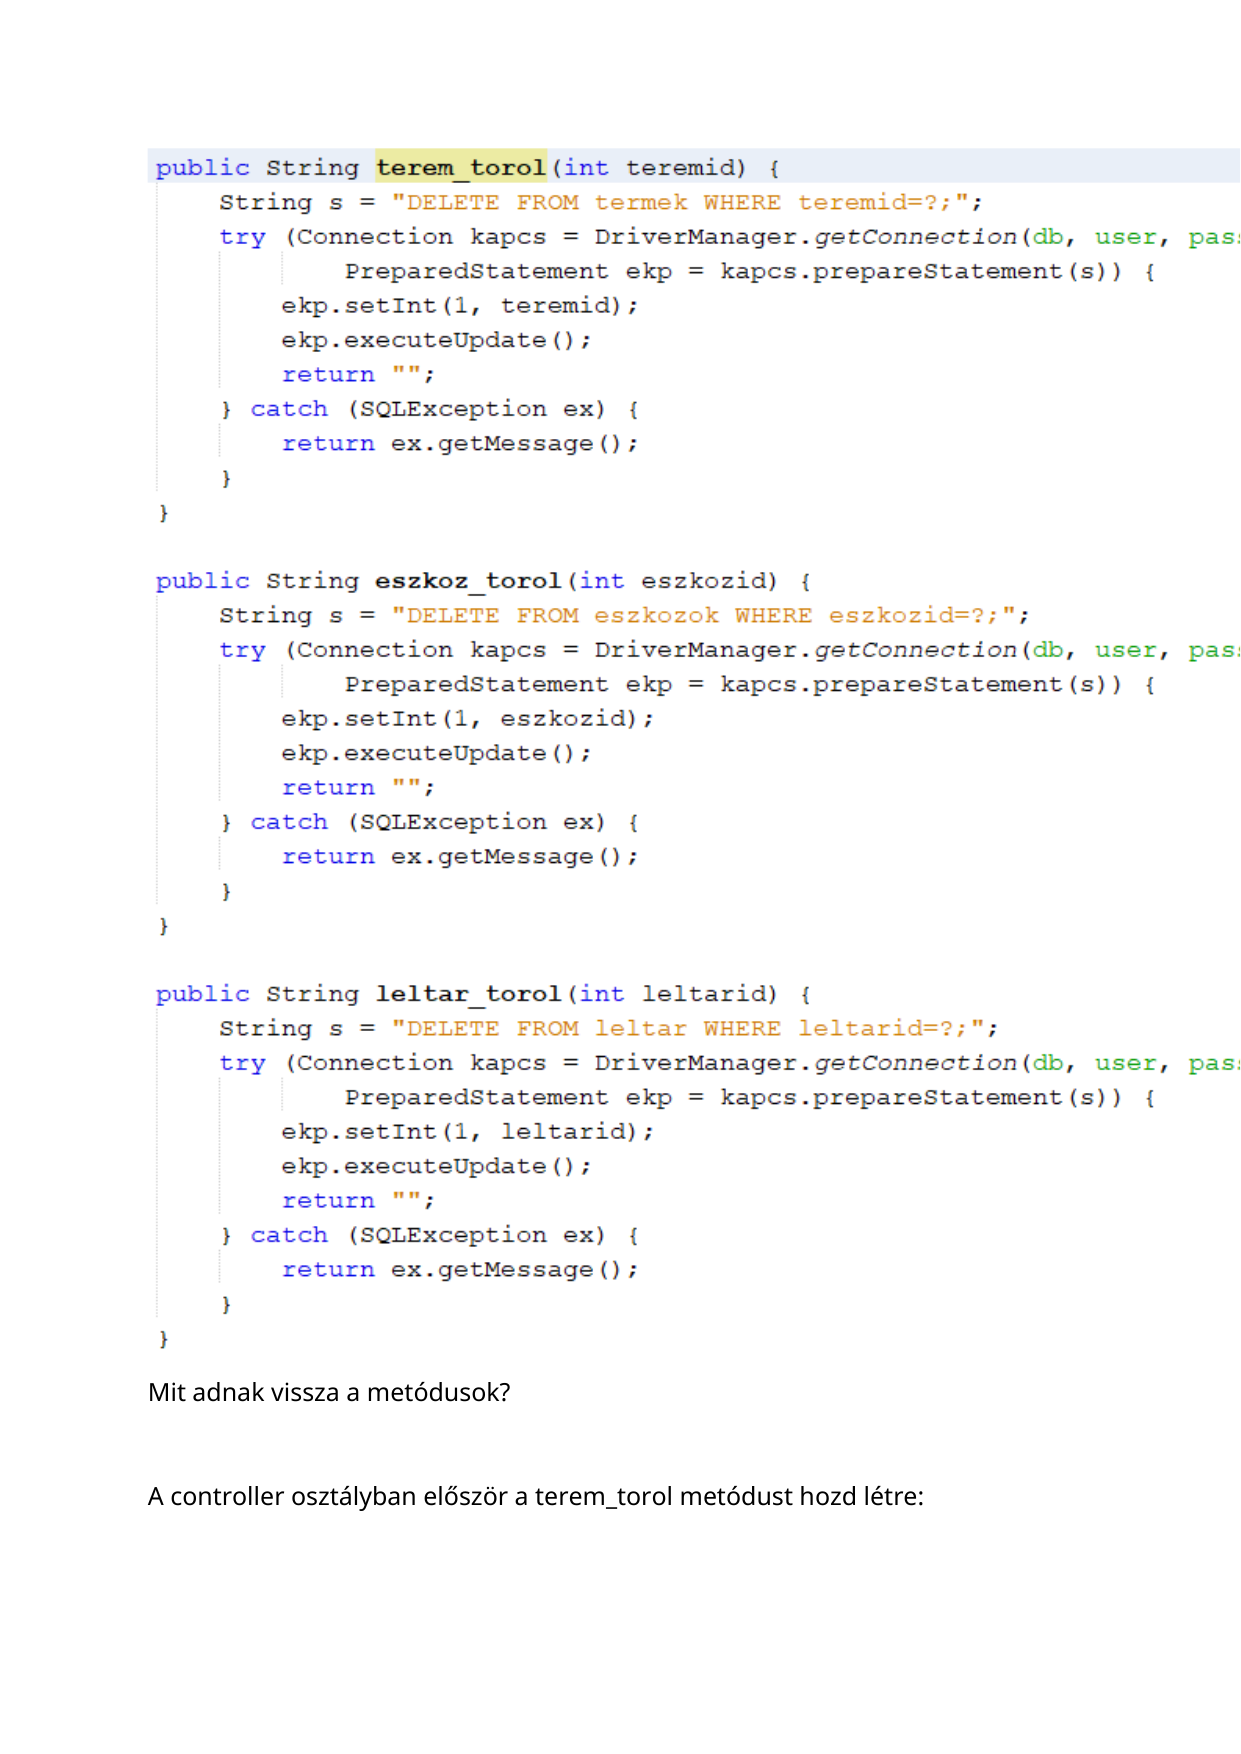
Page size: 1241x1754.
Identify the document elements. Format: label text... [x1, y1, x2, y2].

text A controller osztályban először a terem_torol metódust hozd létre: [148, 1478, 1093, 1512]
text Mit adnak vissza a metódusok? [148, 1375, 1093, 1409]
picture [147, 147, 1241, 1358]
